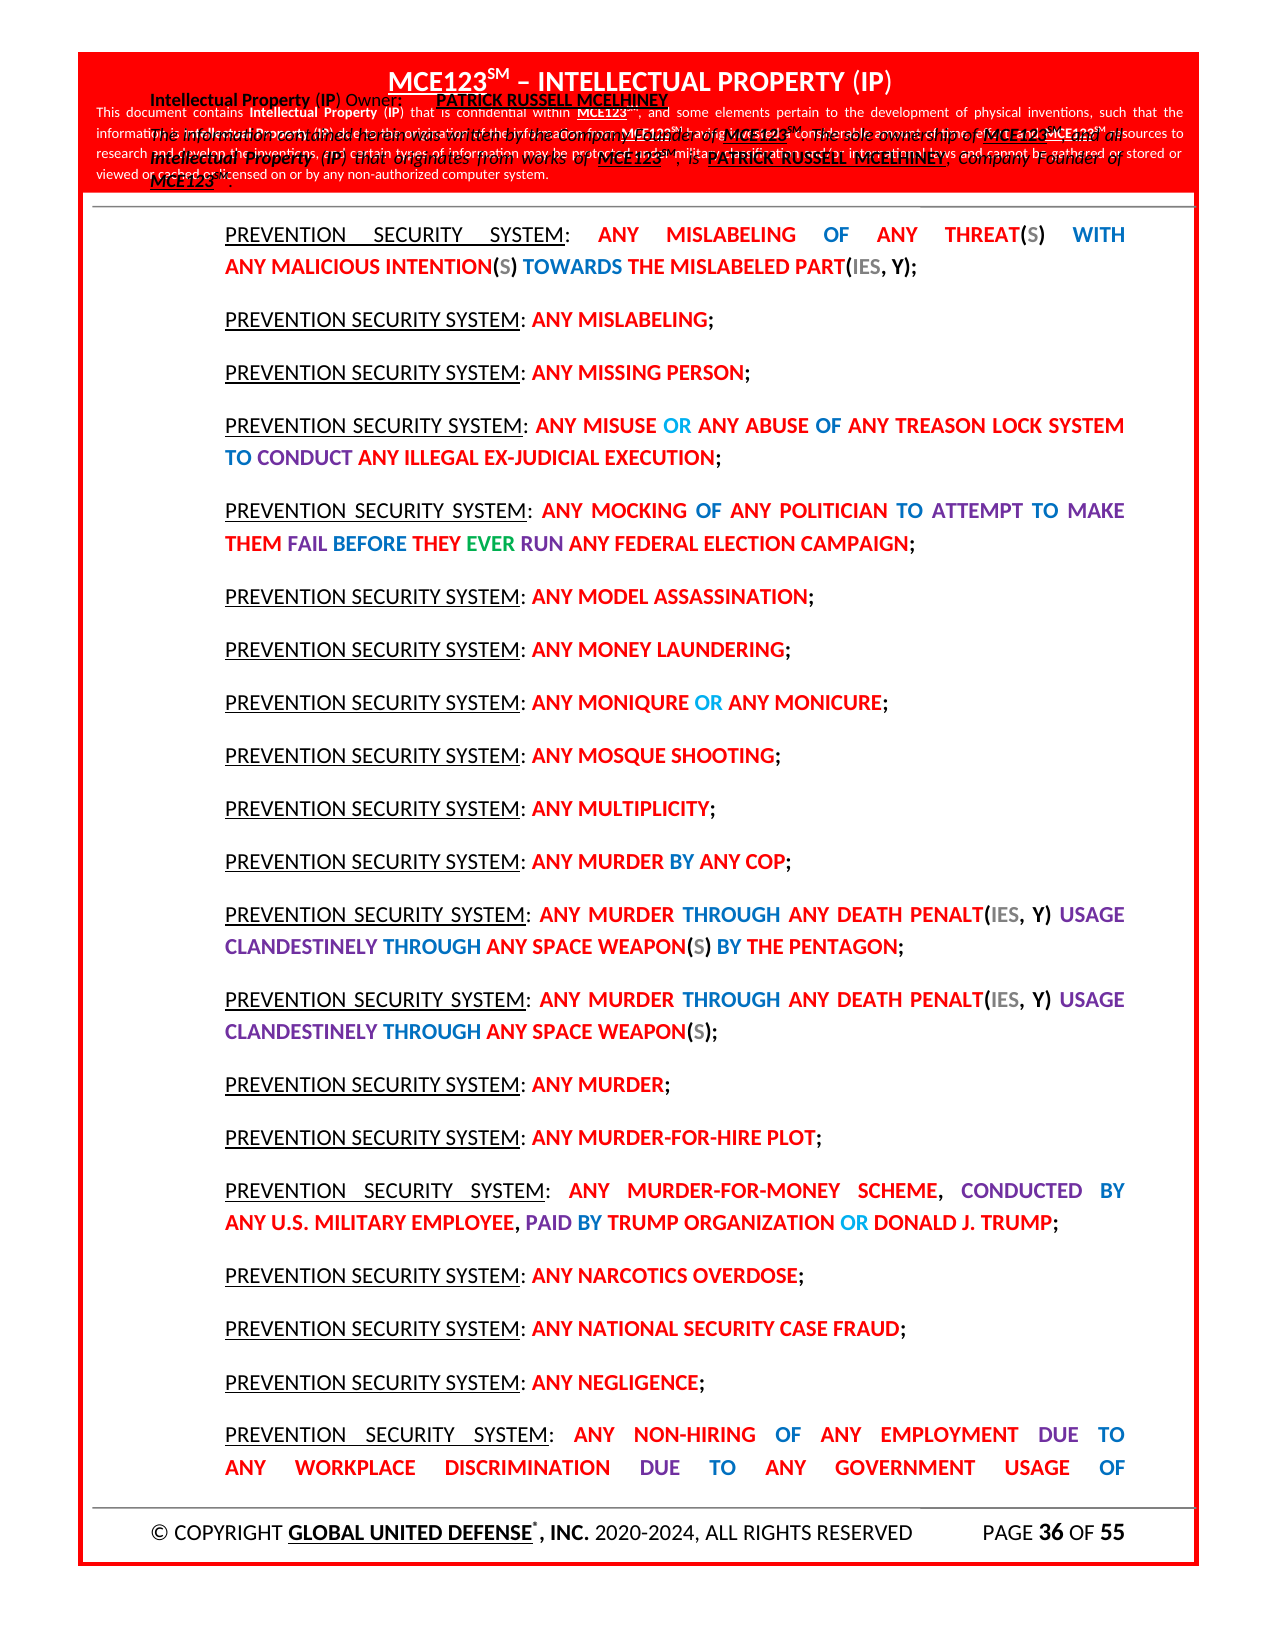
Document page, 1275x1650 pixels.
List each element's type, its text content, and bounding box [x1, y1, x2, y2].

text PREVENTION SECURITY SYSTEM: ANY NARCOTICS OVERDOSE; [225, 1262, 1125, 1289]
text PREVENTION SECURITY SYSTEM: ANY MONIQURE OR ANY MONICURE; [225, 688, 1125, 716]
text PREVENTION SECURITY SYSTEM: ANY NEGLIGENCE; [225, 1368, 1125, 1396]
text PREVENTION SECURITY SYSTEM: ANY MURDER; [225, 1070, 1125, 1098]
text PREVENTION SECURITY SYSTEM: ANY MOCKING OF ANY POLITICIAN TO ATTEMPT TO MAKE THEM FAIL BEFORE THEY EVER RUN ANY FEDERAL ELECTION CAMPAIGN; [225, 497, 1125, 557]
text PREVENTION SECURITY SYSTEM: ANY MONEY LAUNDERING; [225, 635, 1125, 663]
text PREVENTION SECURITY SYSTEM: ANY MURDER BY ANY COP; [225, 847, 1125, 875]
text PREVENTION SECURITY SYSTEM: ANY MURDER-FOR-HIRE PLOT; [225, 1123, 1125, 1151]
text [225, 1421, 1125, 1481]
text PREVENTION SECURITY SYSTEM: ANY MISLABELING; [225, 305, 1125, 333]
text PREVENTION SECURITY SYSTEM: ANY MULTIPLICITY; [225, 794, 1125, 822]
text PREVENTION SECURITY SYSTEM: ANY MURDER THROUGH ANY DEATH PENALT(IES, Y) USAGE CLANDESTINELY THROUGH ANY SPACE WEAPON(S); [225, 985, 1125, 1045]
text PREVENTION SECURITY SYSTEM: ANY MODEL ASSASSINATION; [225, 582, 1125, 610]
text PREVENTION SECURITY SYSTEM: ANY MOSQUE SHOOTING; [225, 741, 1125, 769]
text PREVENTION SECURITY SYSTEM: ANY NATIONAL SECURITY CASE FRAUD; [225, 1314, 1125, 1343]
text PREVENTION SECURITY SYSTEM: ANY MURDER THROUGH ANY DEATH PENALT(IES, Y) USAGE CLANDESTINELY THROUGH ANY SPACE WEAPON(S) BY THE PENTAGON; [225, 900, 1125, 960]
text PREVENTION SECURITY SYSTEM: ANY MURDER-FOR-MONEY SCHEME, CONDUCTED BY ANY U.S. MILITARY EMPLOYEE, PAID BY TRUMP ORGANIZATION OR DONALD J. TRUMP; [225, 1176, 1125, 1237]
text PREVENTION SECURITY SYSTEM: ANY MISSING PERSON; [225, 358, 1125, 386]
text PREVENTION SECURITY SYSTEM: ANY MISLABELING OF ANY THREAT(S) WITH ANY MALICIOUS INTENTION(S) TOWARDS THE MISLABELED PART(IES, Y); [225, 220, 1125, 280]
text PREVENTION SECURITY SYSTEM: ANY MISUSE OR ANY ABUSE OF ANY TREASON LOCK SYSTEM TO CONDUCT ANY ILLEGAL EX-JUDICIAL EXECUTION; [225, 411, 1125, 472]
